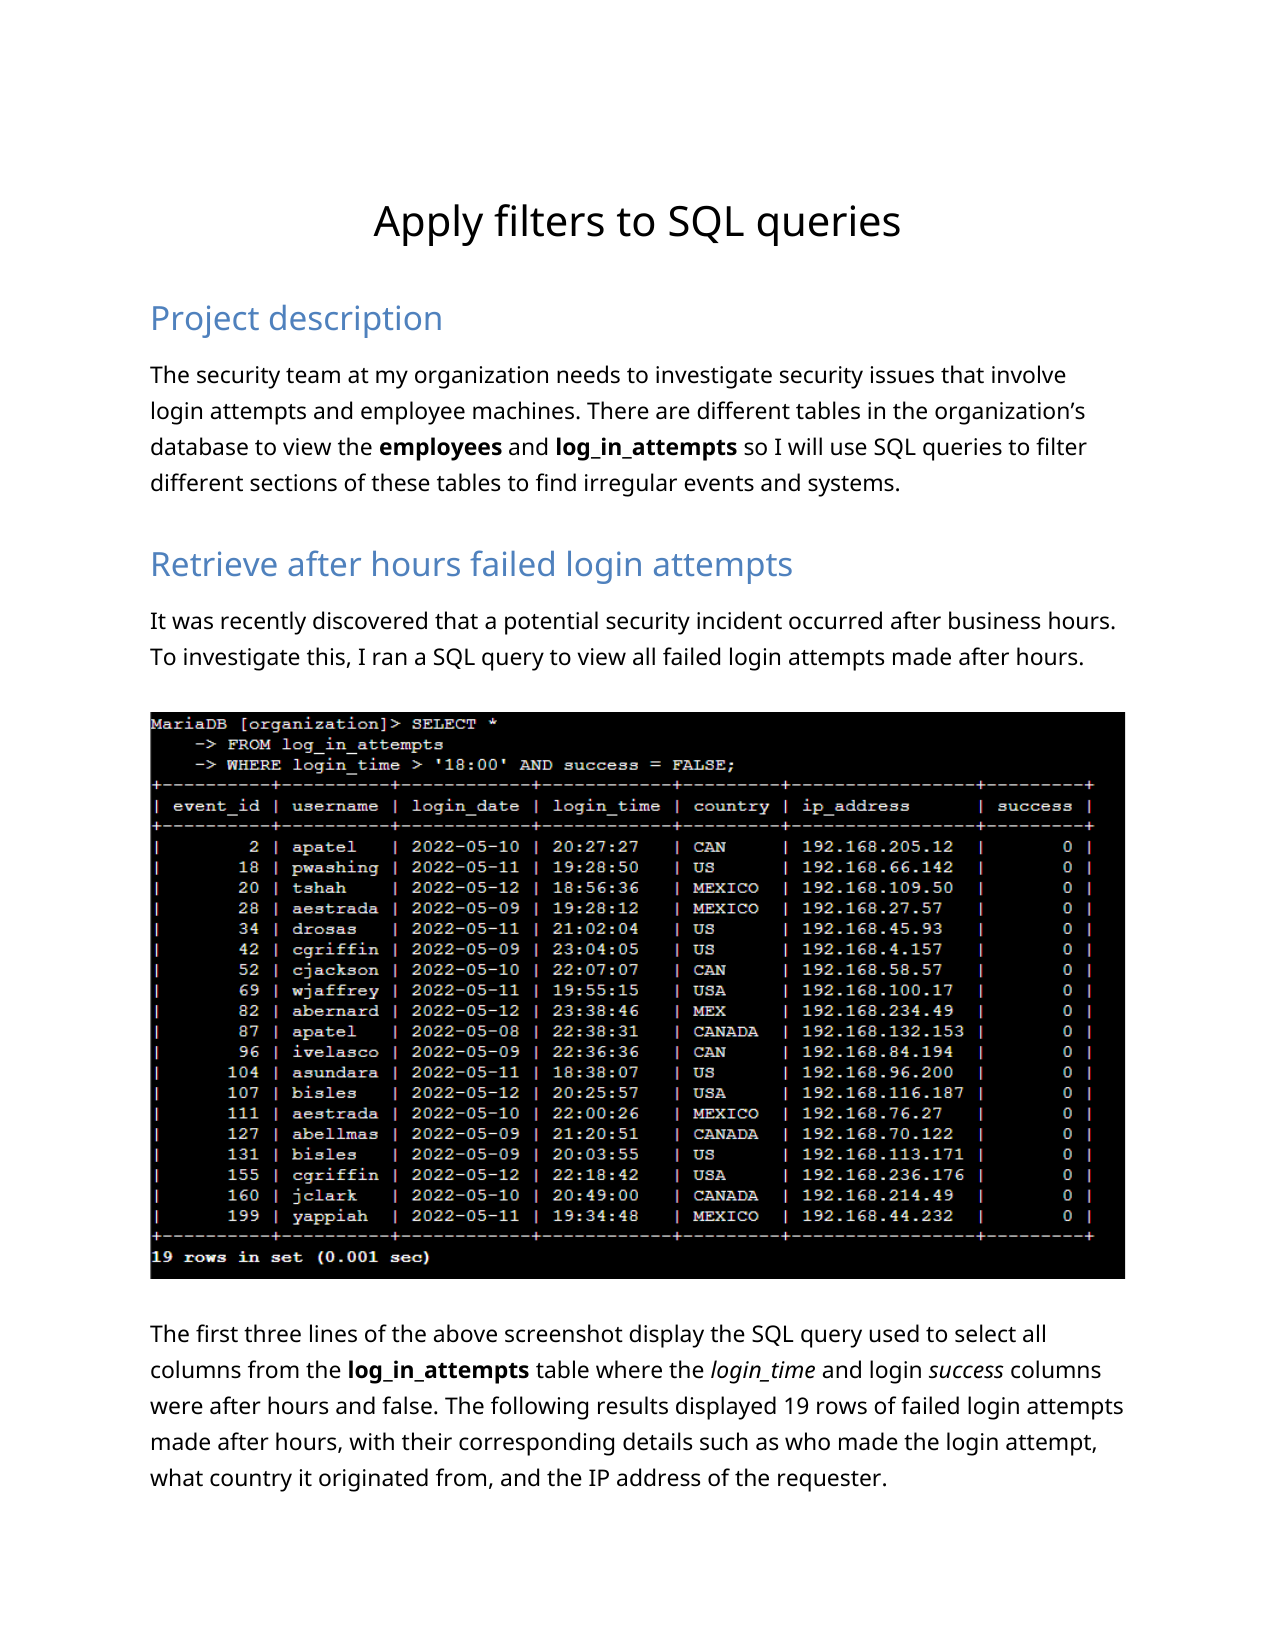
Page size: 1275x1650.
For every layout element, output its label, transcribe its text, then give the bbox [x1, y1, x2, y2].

subtitle Project description [150, 294, 1125, 340]
picture [150, 712, 1125, 1279]
text The security team at my organization needs to investigate security issues that involve login attempts and employee machines. There are different tables in the organization’s database to view the employees and log_in_attempts so I will use SQL queries to filter different sections of these tables to find irregular events and systems. [150, 359, 1125, 498]
text The first three lines of the above screenshot display the SQL query used to select all columns from the log_in_attempts table where the login_time and login success columns were after hours and false. The following results displayed 19 rows of failed login attempts made after hours, with their corresponding details such as who made the login attempt, what country it originated from, and the IP address of the requester. [150, 1318, 1125, 1493]
subtitle Apply filters to SQL queries [150, 192, 1125, 248]
text It was recently discovered that a potential security incident occurred after business hours. To investigate this, I ran a SQL query to view all failed login attempts made after hours. [150, 605, 1125, 672]
subtitle Retrieve after hours failed login attempts [150, 540, 1125, 586]
